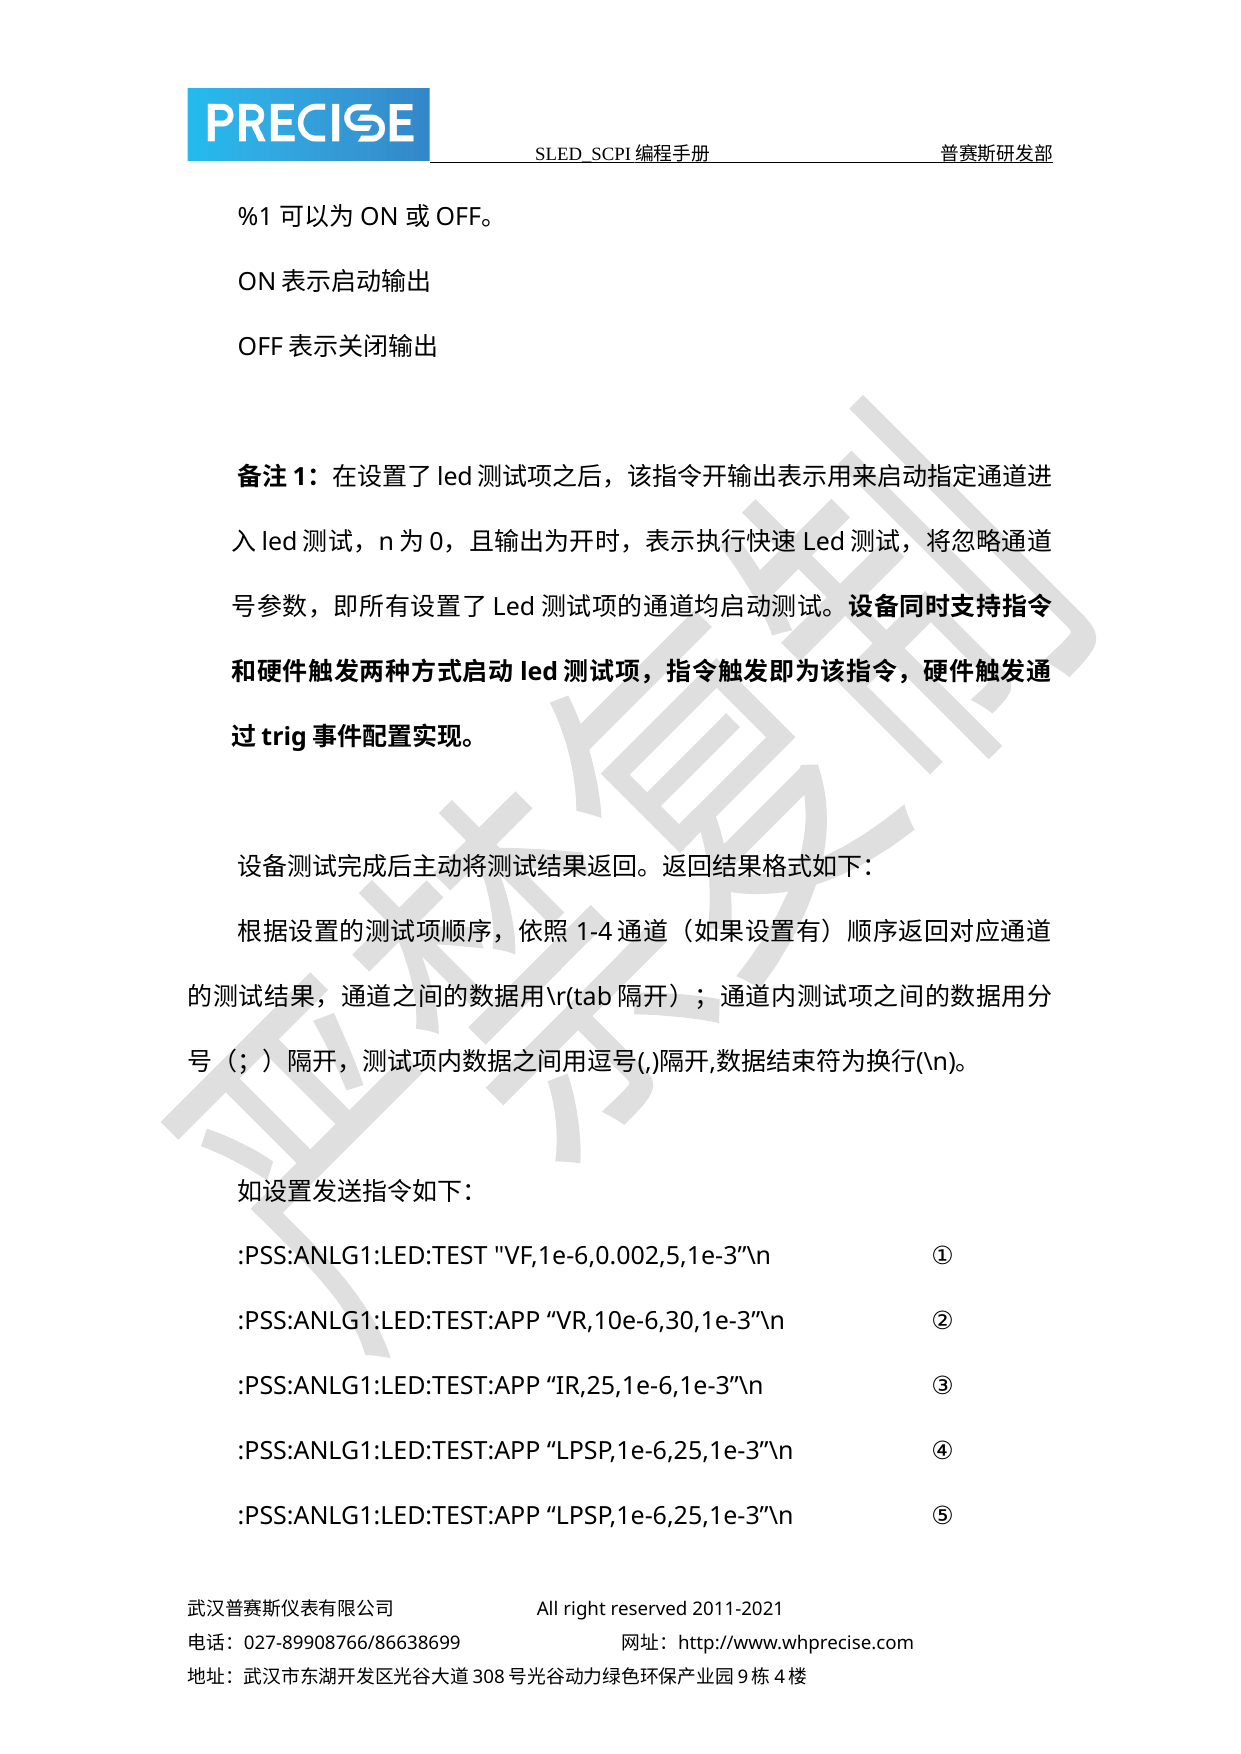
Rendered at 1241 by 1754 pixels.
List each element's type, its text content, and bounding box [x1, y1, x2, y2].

text :PSS:ANLG1:LED:TEST:APP “LPSP,1e-6,25,1e-3”\n ④ [187, 1417, 1053, 1482]
text OFF表示关闭输出 [187, 312, 1053, 377]
text 根据设置的测试项顺序，依照1-4通道（如果设置有）顺序返回对应通道的测试结果，通道之间的数据用\r(tab隔开）；通道内测试项之间的数据用分号（；）隔开，测试项内数据之间用逗号(,)隔开,数据结束符为换行(\n)。 [187, 897, 1053, 1092]
picture [187, 88, 430, 161]
text :PSS:ANLG1:LED:TEST "VF,1e-6,0.002,5,1e-3”\n ① [187, 1222, 1053, 1287]
text 如设置发送指令如下： [187, 1157, 1053, 1222]
text %1 可以为 ON 或 OFF。 [187, 182, 1053, 247]
text :PSS:ANLG1:LED:TEST:APP “LPSP,1e-6,25,1e-3”\n ⑤ [187, 1482, 1053, 1547]
text ON表示启动输出 [187, 247, 1053, 312]
text :PSS:ANLG1:LED:TEST:APP “IR,25,1e-6,1e-3”\n ③ [187, 1352, 1053, 1417]
text 备注1：在设置了led测试项之后，该指令开输出表示用来启动指定通道进入led测试，n为0，且输出为开时，表示执行快速Led测试，将忽略通道号参数，即所有设置了Led测试项的通道均启动测试。设备同时支持指令和硬件触发两种方式启动led测试项，指令触发即为该指令，硬件触发通过trig事件配置实现。 [231, 442, 1053, 767]
text :PSS:ANLG1:LED:TEST:APP “VR,10e-6,30,1e-3”\n ② [187, 1287, 1053, 1352]
text 设备测试完成后主动将测试结果返回。返回结果格式如下： [187, 832, 1053, 897]
